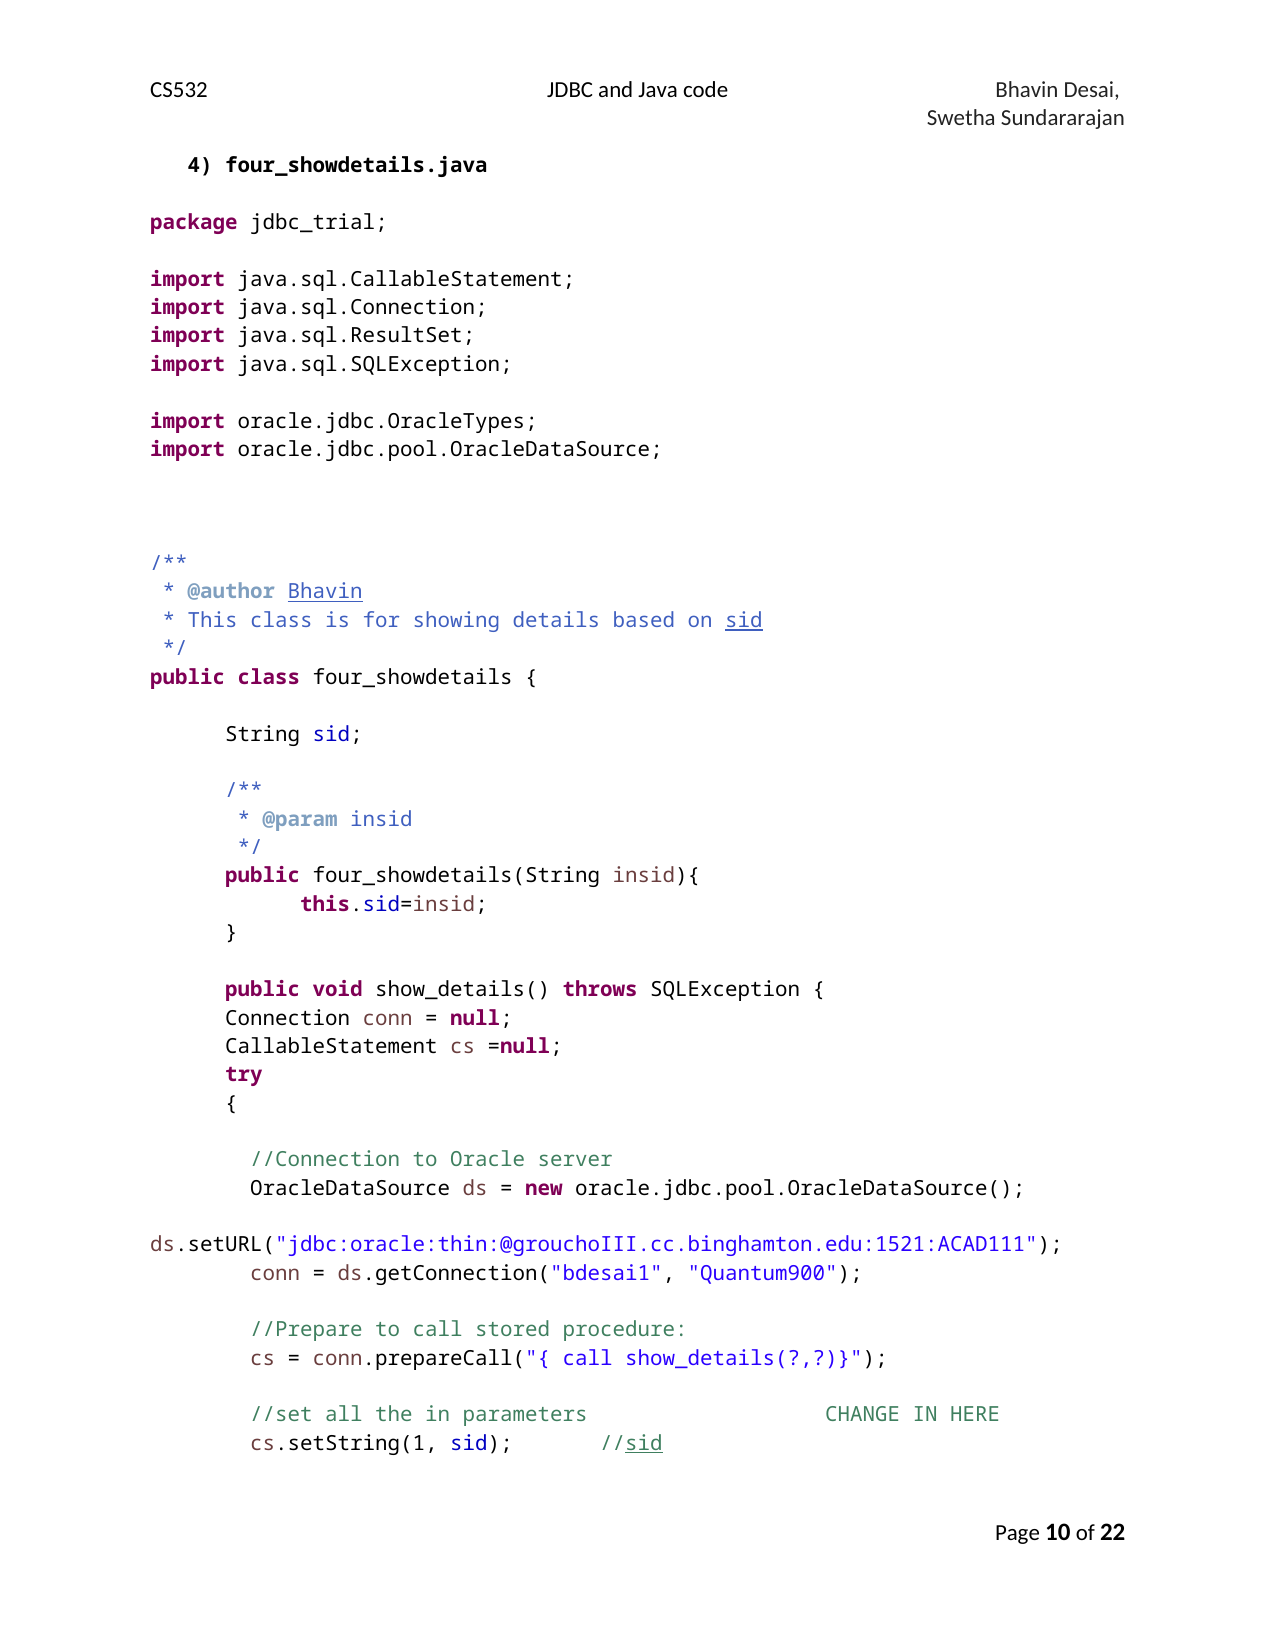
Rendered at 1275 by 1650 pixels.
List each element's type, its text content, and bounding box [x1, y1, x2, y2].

text //set all the in parameters CHANGE IN HERE [150, 1399, 1125, 1428]
text import oracle.jdbc.OracleTypes; [150, 406, 1125, 434]
text * @author Bhavin [150, 577, 1125, 605]
text /** [150, 548, 1125, 577]
text import java.sql.ResultSet; [150, 321, 1125, 349]
text */ [150, 832, 1125, 861]
list four_showdetails.java [187, 150, 1125, 178]
text * This class is for showing details based on sid [150, 605, 1125, 633]
text Connection conn = null; [150, 1003, 1125, 1031]
text cs.setString(1, sid); //sid [150, 1428, 1125, 1456]
text OracleDataSource ds = new oracle.jdbc.pool.OracleDataSource(); [150, 1173, 1125, 1201]
text ds.setURL("jdbc:oracle:thin:@grouchoIII.cc.binghamton.edu:1521:ACAD111"); [150, 1201, 1125, 1258]
text public four_showdetails(String insid){ [150, 861, 1125, 889]
text this.sid=insid; [150, 889, 1125, 917]
text */ [150, 633, 1125, 662]
text cs = conn.prepareCall("{ call show_details(?,?)}"); [150, 1343, 1125, 1371]
text import java.sql.Connection; [150, 292, 1125, 321]
text /** [150, 775, 1125, 804]
text try [150, 1059, 1125, 1088]
text package jdbc_trial; [150, 207, 1125, 235]
text * @param insid [150, 804, 1125, 832]
text conn = ds.getConnection("bdesai1", "Quantum900"); [150, 1258, 1125, 1286]
text import java.sql.CallableStatement; [150, 264, 1125, 292]
text //Prepare to call stored procedure: [150, 1314, 1125, 1343]
text String sid; [150, 719, 1125, 747]
text public class four_showdetails { [150, 662, 1125, 690]
text public void show_details() throws SQLException { [150, 974, 1125, 1003]
text import java.sql.SQLException; [150, 349, 1125, 377]
text CallableStatement cs =null; [150, 1031, 1125, 1059]
text //Connection to Oracle server [150, 1144, 1125, 1173]
text import oracle.jdbc.pool.OracleDataSource; [150, 434, 1125, 463]
text } [150, 917, 1125, 946]
text { [150, 1088, 1125, 1116]
